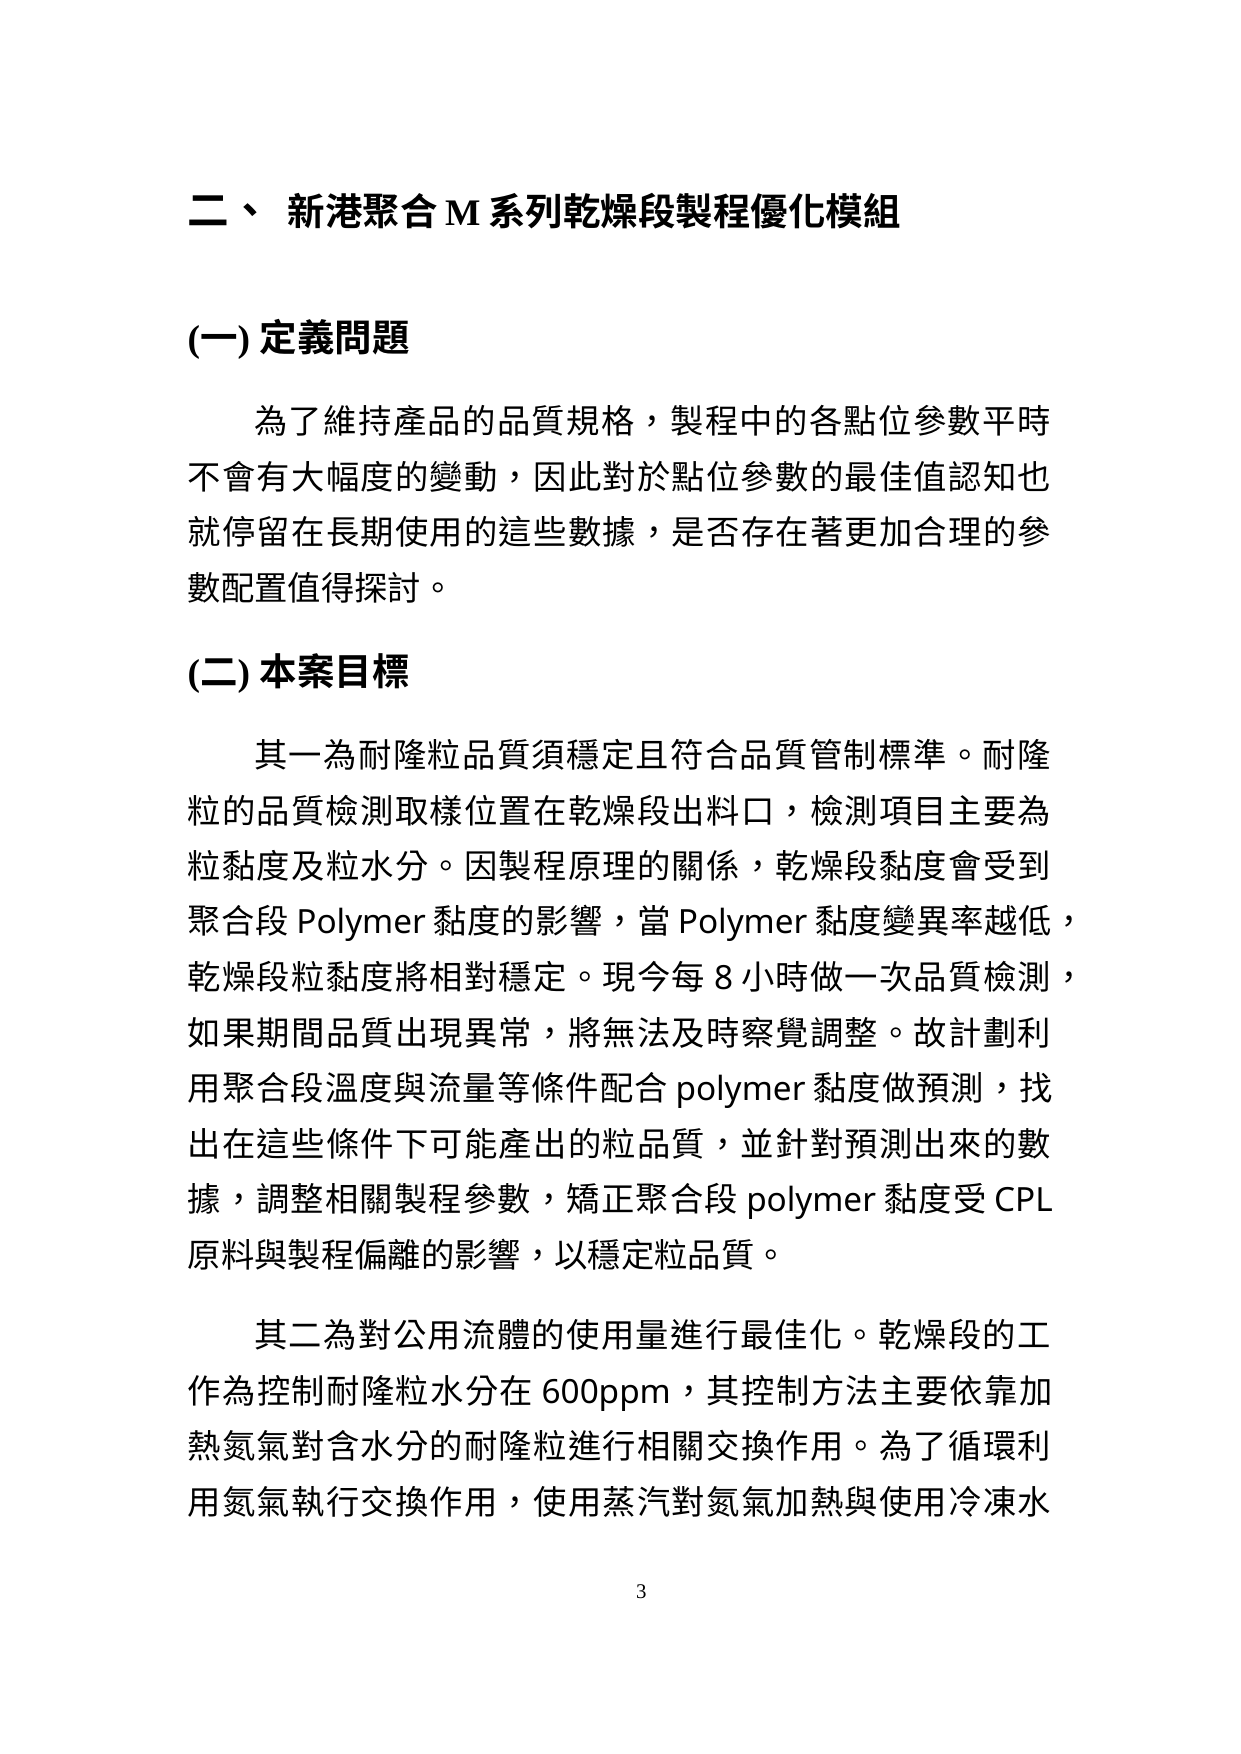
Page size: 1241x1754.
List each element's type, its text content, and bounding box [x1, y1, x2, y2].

text 為了維持產品的品質規格，製程中的各點位參數平時不會有大幅度的變動，因此對於點位參數的最佳值認知也就停留在長期使用的這些數據，是否存在著更加合理的參數配置值得探討。 [187, 395, 1053, 609]
text 其一為耐隆粒品質須穩定且符合品質管制標準。耐隆粒的品質檢測取樣位置在乾燥段出料口，檢測項目主要為粒黏度及粒水分。因製程原理的關係，乾燥段黏度會受到聚合段Polymer黏度的影響，當Polymer黏度變異率越低，乾燥段粒黏度將相對穩定。現今每8小時做一次品質檢測，如果期間品質出現異常，將無法及時察覺調整。故計劃利用聚合段溫度與流量等條件配合polymer黏度做預測，找出在這些條件下可能產出的粒品質，並針對預測出來的數據，調整相關製程參數，矯正聚合段polymer黏度受CPL原料與製程偏離的影響，以穩定粒品質。 [187, 729, 1053, 1277]
list 新港聚合M系列乾燥段製程優化模組 [187, 162, 1053, 252]
text (一) 定義問題 [187, 308, 1053, 362]
text (二) 本案目標 [187, 642, 1053, 696]
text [187, 1309, 1053, 1524]
